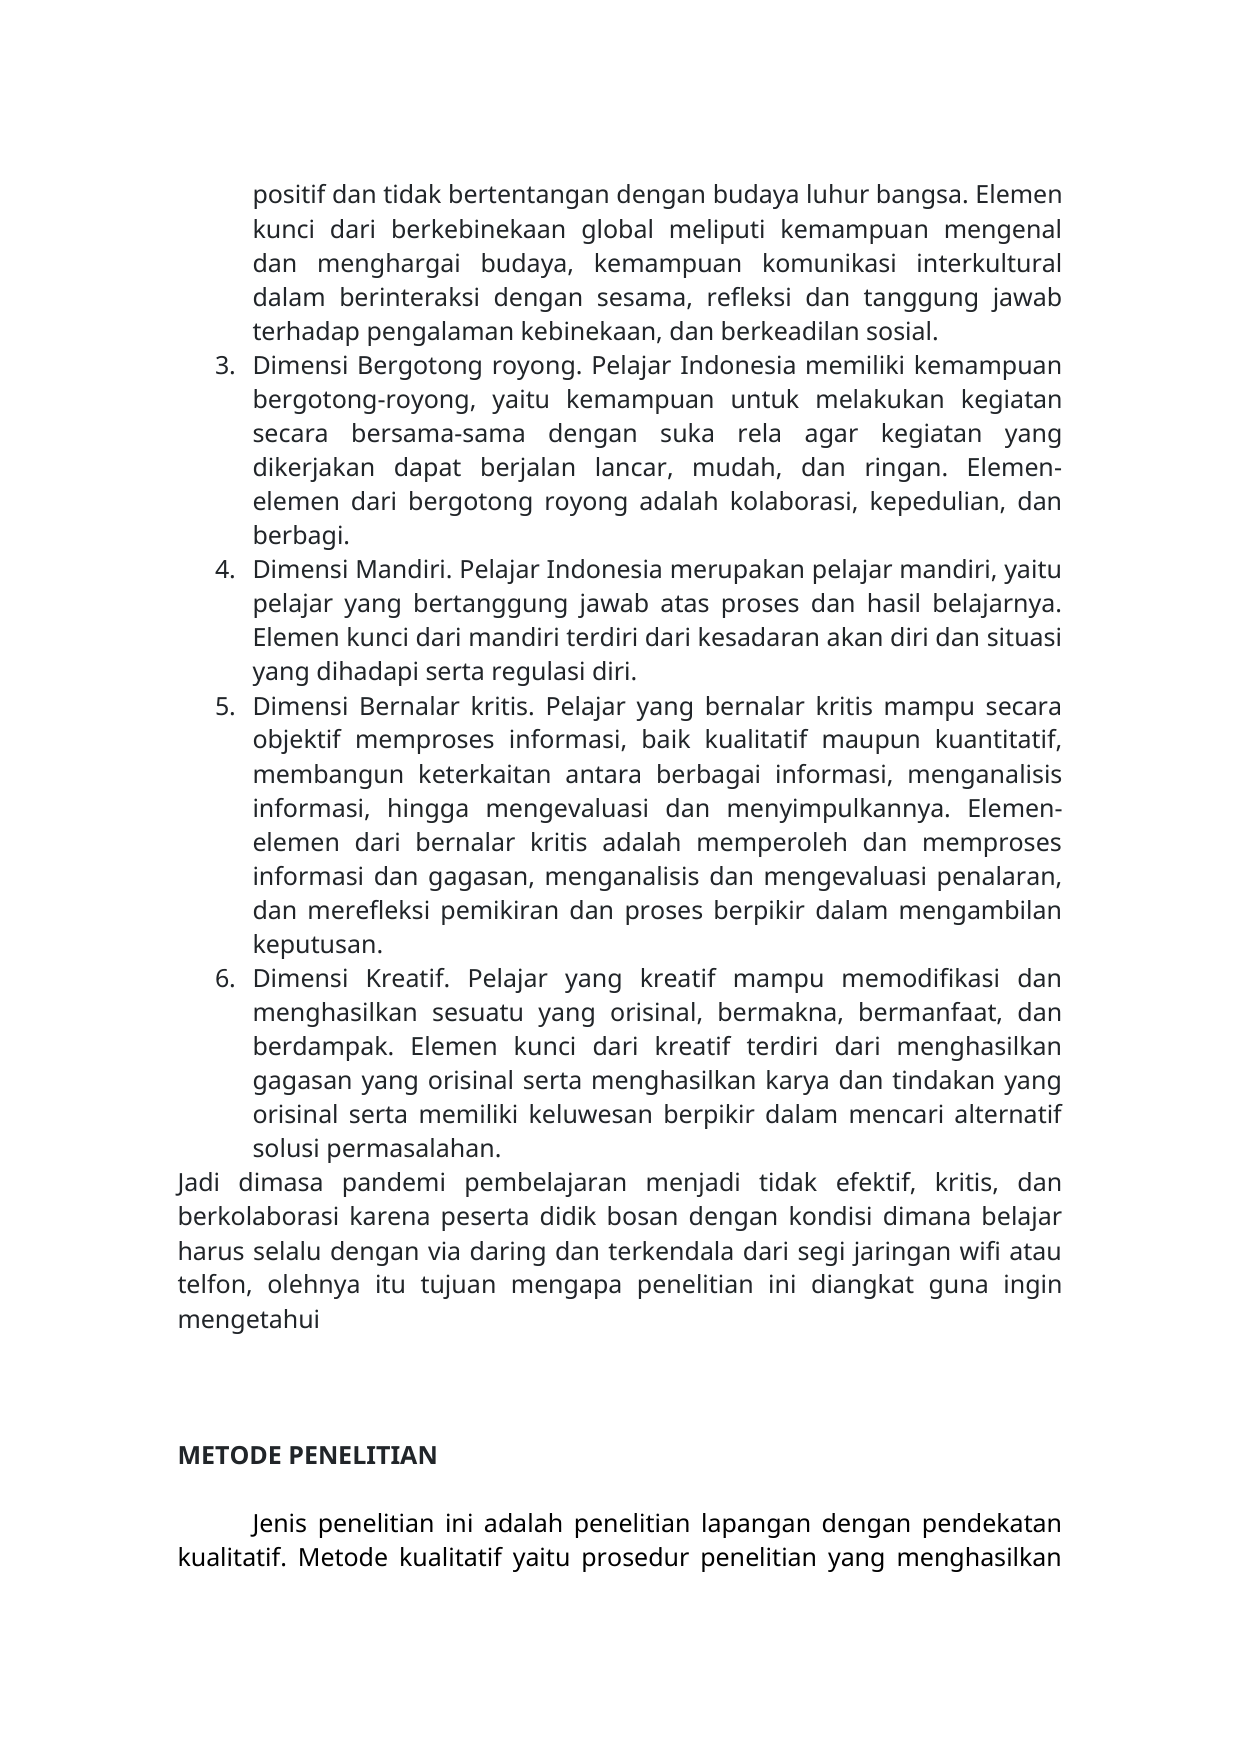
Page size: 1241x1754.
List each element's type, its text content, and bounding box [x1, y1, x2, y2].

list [215, 177, 1063, 347]
list Dimensi Kreatif. Pelajar yang kreatif mampu memodifikasi dan menghasilkan sesuatu yang orisinal, bermakna, bermanfaat, dan berdampak. Elemen kunci dari kreatif terdiri dari menghasilkan gagasan yang orisinal serta menghasilkan karya dan tindakan yang orisinal serta memiliki keluwesan berpikir dalam mencari alternatif solusi permasalahan. [215, 961, 1063, 1165]
list Dimensi Bernalar kritis. Pelajar yang bernalar kritis mampu secara objektif memproses informasi, baik kualitatif maupun kuantitatif, membangun keterkaitan antara berbagai informasi, menganalisis informasi, hingga mengevaluasi dan menyimpulkannya. Elemen-elemen dari bernalar kritis adalah memperoleh dan memproses informasi dan gagasan, menganalisis dan mengevaluasi penalaran, dan merefleksi pemikiran dan proses berpikir dalam mengambilan keputusan. [215, 688, 1063, 961]
text METODE PENELITIAN [177, 1437, 1063, 1472]
text Jadi dimasa pandemi pembelajaran menjadi tidak efektif, kritis, dan berkolaborasi karena peserta didik bosan dengan kondisi dimana belajar harus selalu dengan via daring dan terkendala dari segi jaringan wifi atau telfon, olehnya itu tujuan mengapa penelitian ini diangkat guna ingin mengetahui [177, 1165, 1063, 1335]
list Dimensi Mandiri. Pelajar Indonesia merupakan pelajar mandiri, yaitu pelajar yang bertanggung jawab atas proses dan hasil belajarnya. Elemen kunci dari mandiri terdiri dari kesadaran akan diri dan situasi yang dihadapi serta regulasi diri. [215, 552, 1063, 688]
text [177, 1506, 1063, 1574]
list Dimensi Bergotong royong. Pelajar Indonesia memiliki kemampuan bergotong-royong, yaitu kemampuan untuk melakukan kegiatan secara bersama-sama dengan suka rela agar kegiatan yang dikerjakan dapat berjalan lancar, mudah, dan ringan. Elemen-elemen dari bergotong royong adalah kolaborasi, kepedulian, dan berbagi. [215, 347, 1063, 552]
